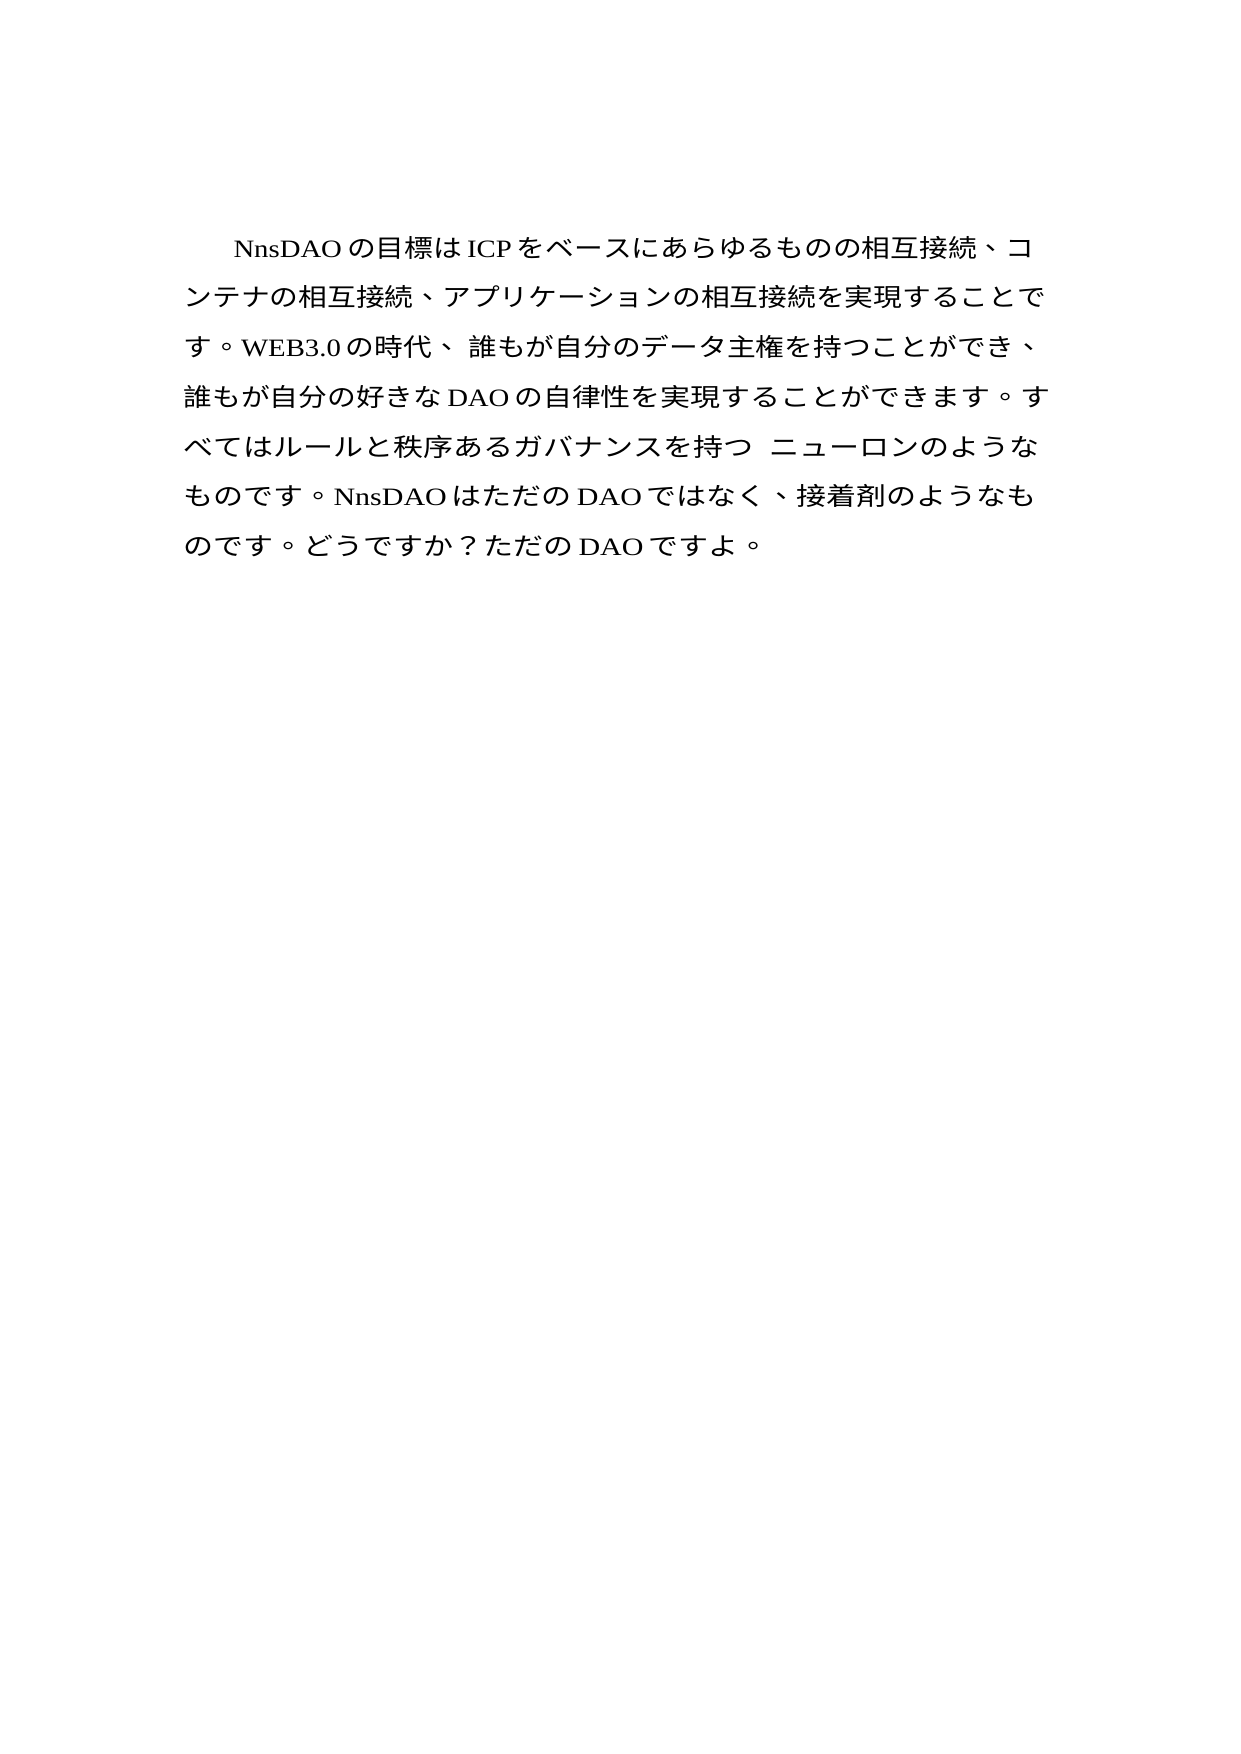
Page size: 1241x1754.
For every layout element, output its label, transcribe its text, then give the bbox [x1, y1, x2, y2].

text NnsDAOの目標はICPをベースにあらゆるものの相互接続、コンテナの相互接続、アプリケーションの相互接続を実現することです。WEB3.0の時代、 誰もが自分のデータ主権を持つことができ、誰もが自分の好きなDAOの自律性を実現することができます。すべてはルールと秩序あるガバナンスを持つ ニューロンのようなものです。NnsDAOはただのDAOではなく、接着剤のようなものです。どうですか？ただのDAOですよ。 [183, 230, 1057, 563]
